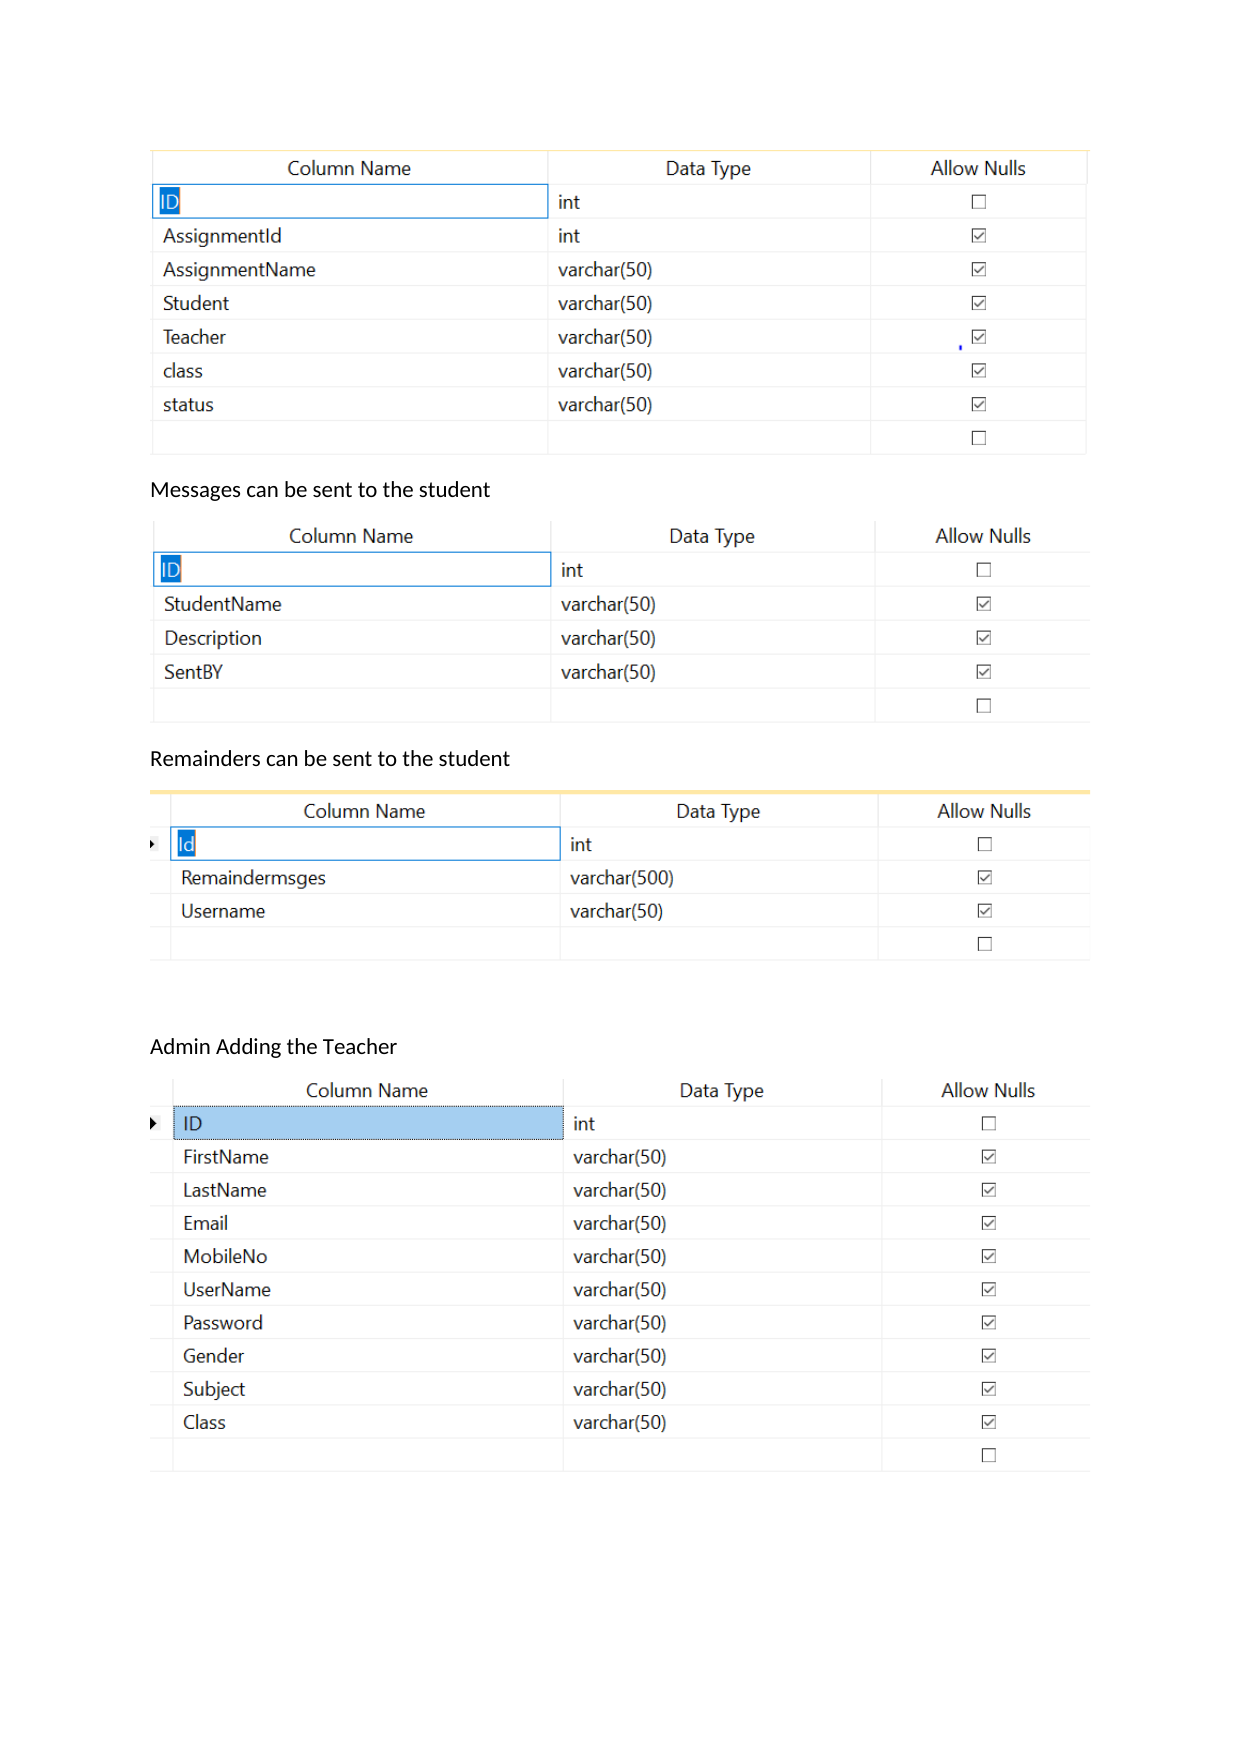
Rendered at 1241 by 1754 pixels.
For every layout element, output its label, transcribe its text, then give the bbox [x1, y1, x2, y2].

picture [150, 150, 1091, 457]
picture [150, 790, 1091, 967]
text Remainders can be sent to the student [150, 744, 1090, 772]
text Admin Adding the Teacher [150, 1032, 1090, 1061]
picture [150, 1079, 1091, 1475]
picture [150, 521, 1091, 726]
text Messages can be sent to the student [150, 475, 1090, 503]
